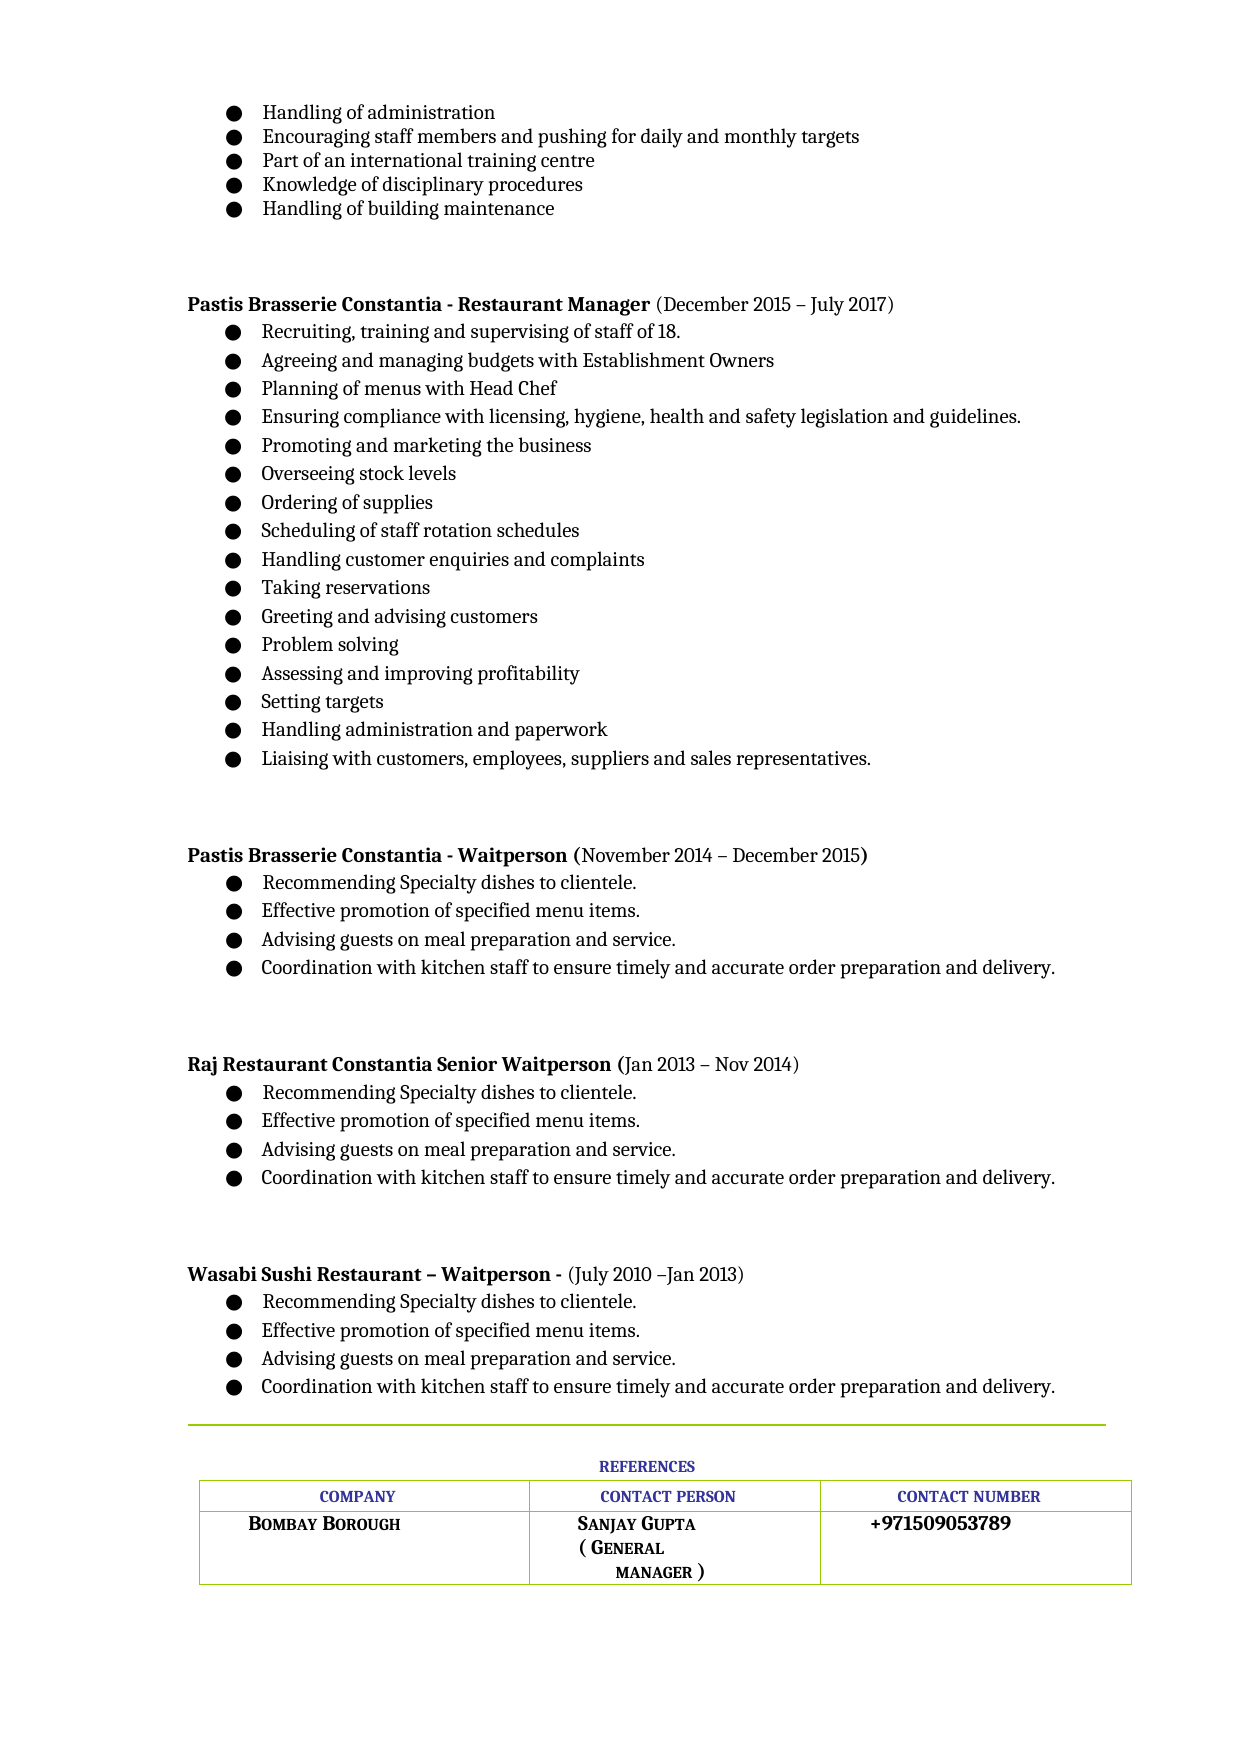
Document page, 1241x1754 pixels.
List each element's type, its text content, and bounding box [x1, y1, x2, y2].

list Recommending Specialty dishes to clientele. [225, 1286, 1106, 1315]
list Planning of menus with Head Chef [224, 373, 1106, 402]
list Setting targets [224, 686, 1106, 714]
list Recommending Specialty dishes to clientele. [225, 867, 1106, 896]
list Coordination with kitchen staff to ensure timely and accurate order preparation and delivery. [225, 1162, 1106, 1191]
list Assessing and improving profitability [224, 658, 1106, 686]
list Taking reservations [224, 572, 1106, 601]
list Effective promotion of specified menu items. [225, 1105, 1106, 1134]
list Problem solving [224, 629, 1106, 658]
table_cell Bombay Borough [200, 1512, 529, 1584]
list Coordination with kitchen staff to ensure timely and accurate order preparation and delivery. [225, 1372, 1106, 1400]
list Handling of administration [225, 101, 1106, 125]
table_header company [200, 1481, 529, 1511]
list Scheduling of staff rotation schedules [224, 515, 1106, 544]
list Handling administration and paperwork [224, 714, 1106, 743]
list Knowledge of disciplinary procedures [225, 173, 1106, 197]
text Pastis Brasserie Constantia - Waitperson (November 2014 – December 2015) [187, 843, 1106, 867]
list Coordination with kitchen staff to ensure timely and accurate order preparation and delivery. [225, 952, 1106, 981]
table_cell Sanjay Gupta ( General manager ) [530, 1512, 820, 1584]
text references [187, 1454, 1106, 1480]
list Ensuring compliance with licensing, hygiene, health and safety legislation and guidelines. [224, 402, 1106, 430]
list Advising guests on meal preparation and service. [225, 1134, 1106, 1162]
text Raj Restaurant Constantia Senior Waitperson (Jan 2013 – Nov 2014) [187, 1053, 1106, 1077]
list Ordering of supplies [224, 487, 1106, 515]
list Promoting and marketing the business [224, 430, 1106, 458]
list Advising guests on meal preparation and service. [225, 924, 1106, 952]
list Liaising with customers, employees, suppliers and sales representatives. [224, 743, 1106, 771]
list Recommending Specialty dishes to clientele. [225, 1077, 1106, 1105]
list Recruiting, training and supervising of staff of 18. [224, 316, 1106, 345]
list Effective promotion of specified menu items. [225, 1315, 1106, 1343]
text Wasabi Sushi Restaurant – Waitperson - (July 2010 –Jan 2013) [187, 1262, 1106, 1286]
list Handling customer enquiries and complaints [224, 544, 1106, 572]
list Encouraging staff members and pushing for daily and monthly targets [225, 125, 1106, 149]
list Advising guests on meal preparation and service. [225, 1343, 1106, 1372]
table_header contact number [821, 1481, 1131, 1511]
list Handling of building maintenance [225, 197, 1106, 221]
list Greeting and advising customers [224, 601, 1106, 629]
text Pastis Brasserie Constantia - Restaurant Manager (December 2015 – July 2017) [187, 292, 1106, 316]
list Part of an international training centre [225, 149, 1106, 173]
list Effective promotion of specified menu items. [225, 896, 1106, 924]
list Overseeing stock levels [224, 458, 1106, 487]
list Agreeing and managing budgets with Establishment Owners [224, 345, 1106, 373]
table_cell +971509053789 [821, 1512, 1131, 1584]
table_header contact person [530, 1481, 820, 1511]
